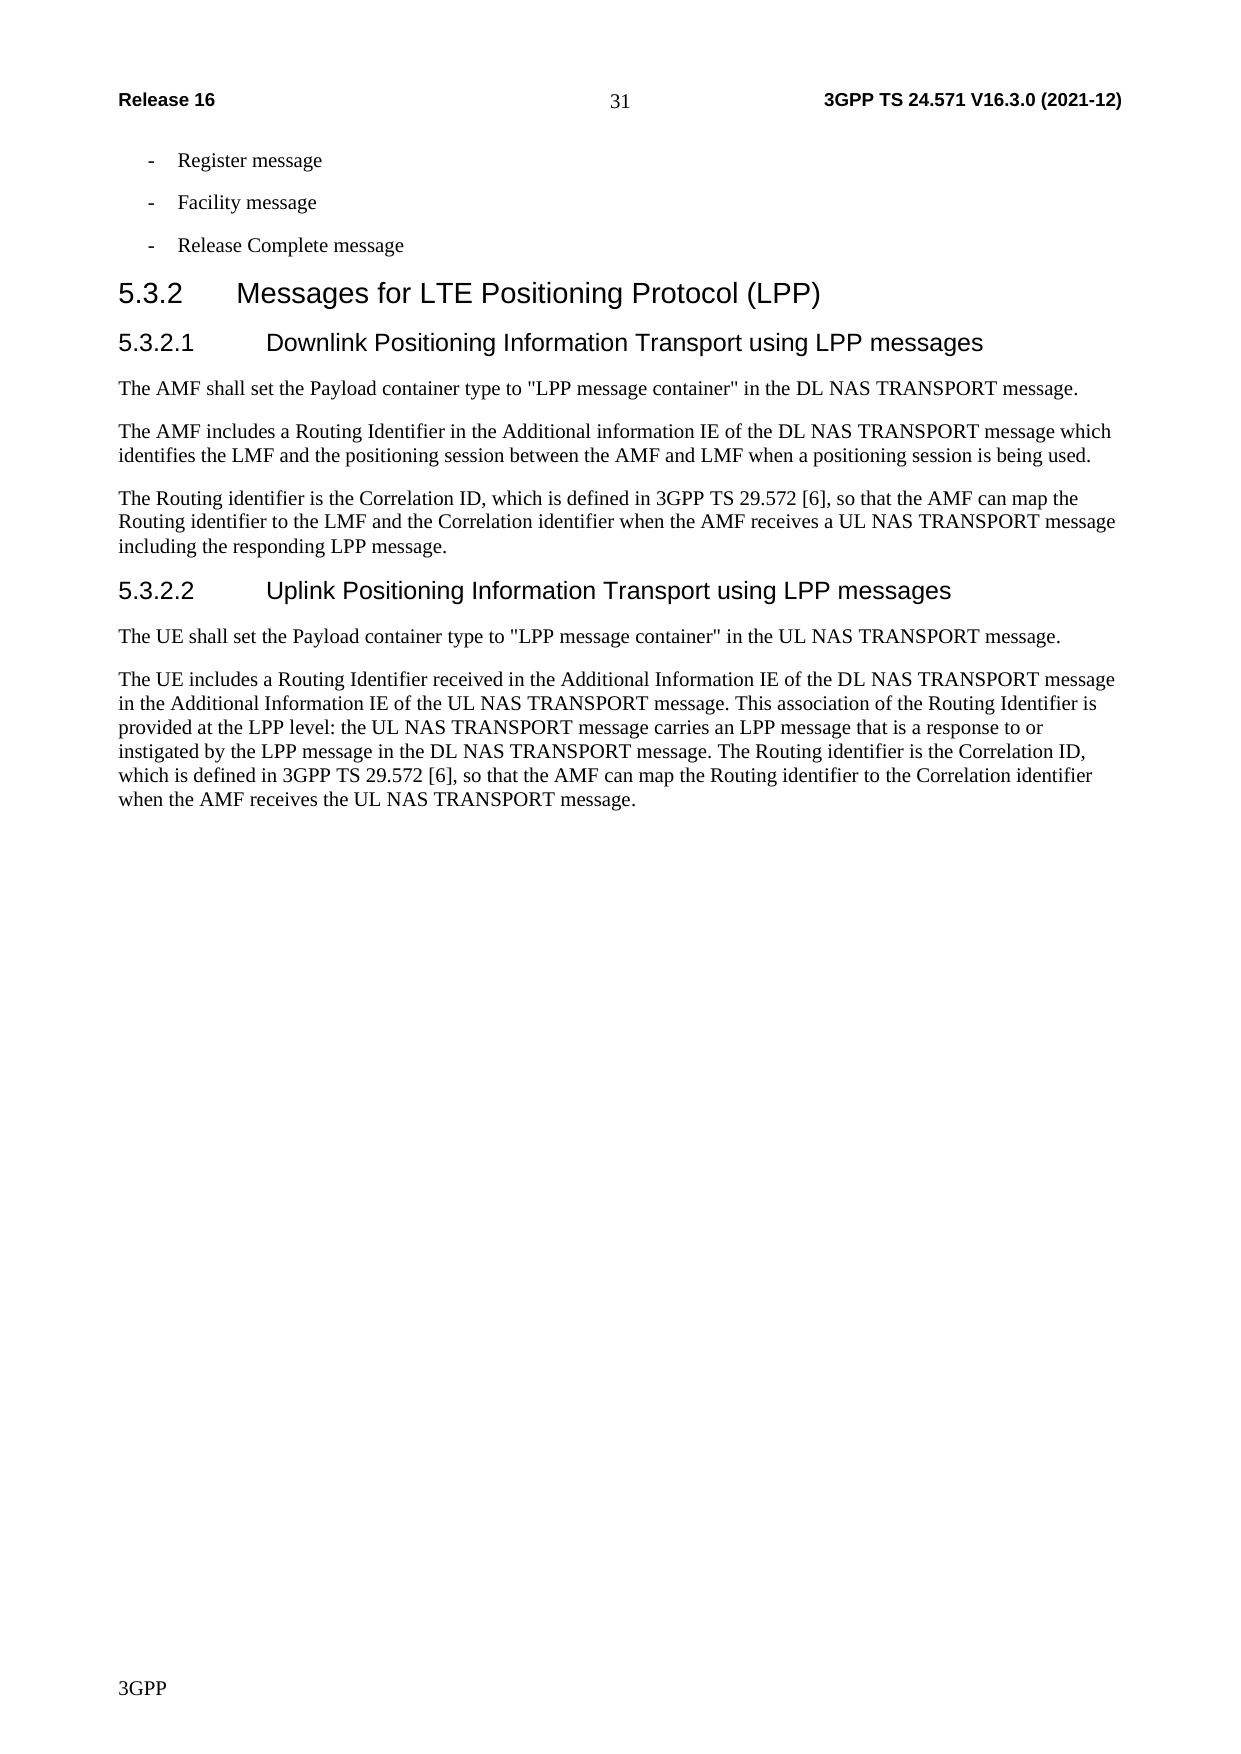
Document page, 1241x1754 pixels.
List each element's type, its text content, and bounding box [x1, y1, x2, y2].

text The UE shall set the Payload container type to "LPP message container" in the UL NAS TRANSPORT message. [118, 624, 1122, 648]
text The AMF shall set the Payload container type to "LPP message container" in the DL NAS TRANSPORT message. [118, 376, 1122, 400]
subtitle 5.3.2.1 Downlink Positioning Information Transport using LPP messages [118, 328, 1122, 357]
text - Register message [148, 147, 1122, 172]
subtitle 5.3.2 Messages for LTE Positioning Protocol (LPP) [118, 276, 1122, 309]
subtitle 5.3.2.2 Uplink Positioning Information Transport using LPP messages [118, 576, 1122, 605]
text The AMF includes a Routing Identifier in the Additional information IE of the DL NAS TRANSPORT message which identifies the LMF and the positioning session between the AMF and LMF when a positioning session is being used. [118, 418, 1122, 467]
text - Release Complete message [148, 233, 1122, 257]
text The Routing identifier is the Correlation ID, which is defined in 3GPP TS 29.572 [6], so that the AMF can map the Routing identifier to the LMF and the Correlation identifier when the AMF receives a UL NAS TRANSPORT message including the responding LPP message. [118, 485, 1122, 558]
text - Facility message [148, 190, 1122, 214]
text The UE includes a Routing Identifier received in the Additional Information IE of the DL NAS TRANSPORT message in the Additional Information IE of the UL NAS TRANSPORT message. This association of the Routing Identifier is provided at the LPP level: the UL NAS TRANSPORT message carries an LPP message that is a response to or instigated by the LPP message in the DL NAS TRANSPORT message. The Routing identifier is the Correlation ID, which is defined in 3GPP TS 29.572 [6], so that the AMF can map the Routing identifier to the Correlation identifier when the AMF receives the UL NAS TRANSPORT message. [118, 667, 1122, 811]
